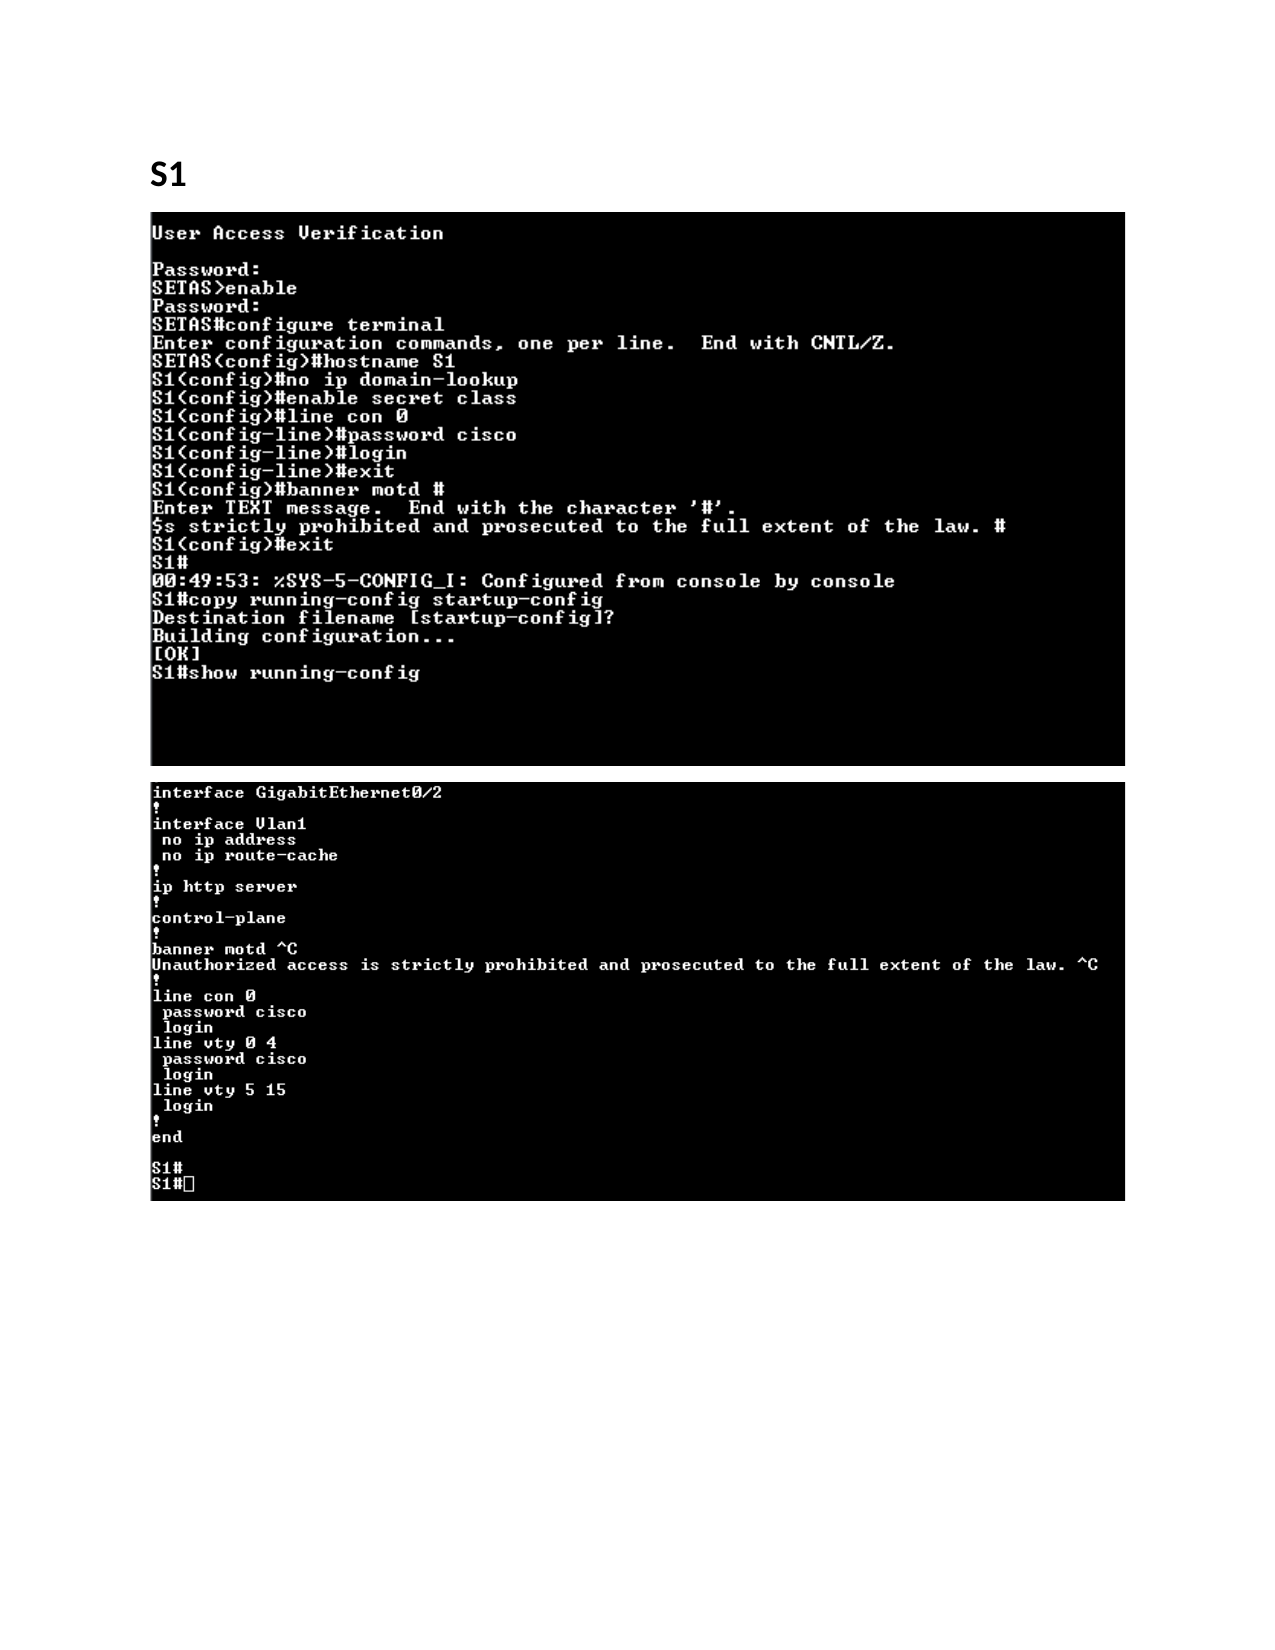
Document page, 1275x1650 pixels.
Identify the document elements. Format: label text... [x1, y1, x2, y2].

picture [150, 212, 1125, 766]
picture [150, 782, 1125, 1201]
text S1 [150, 150, 1125, 196]
